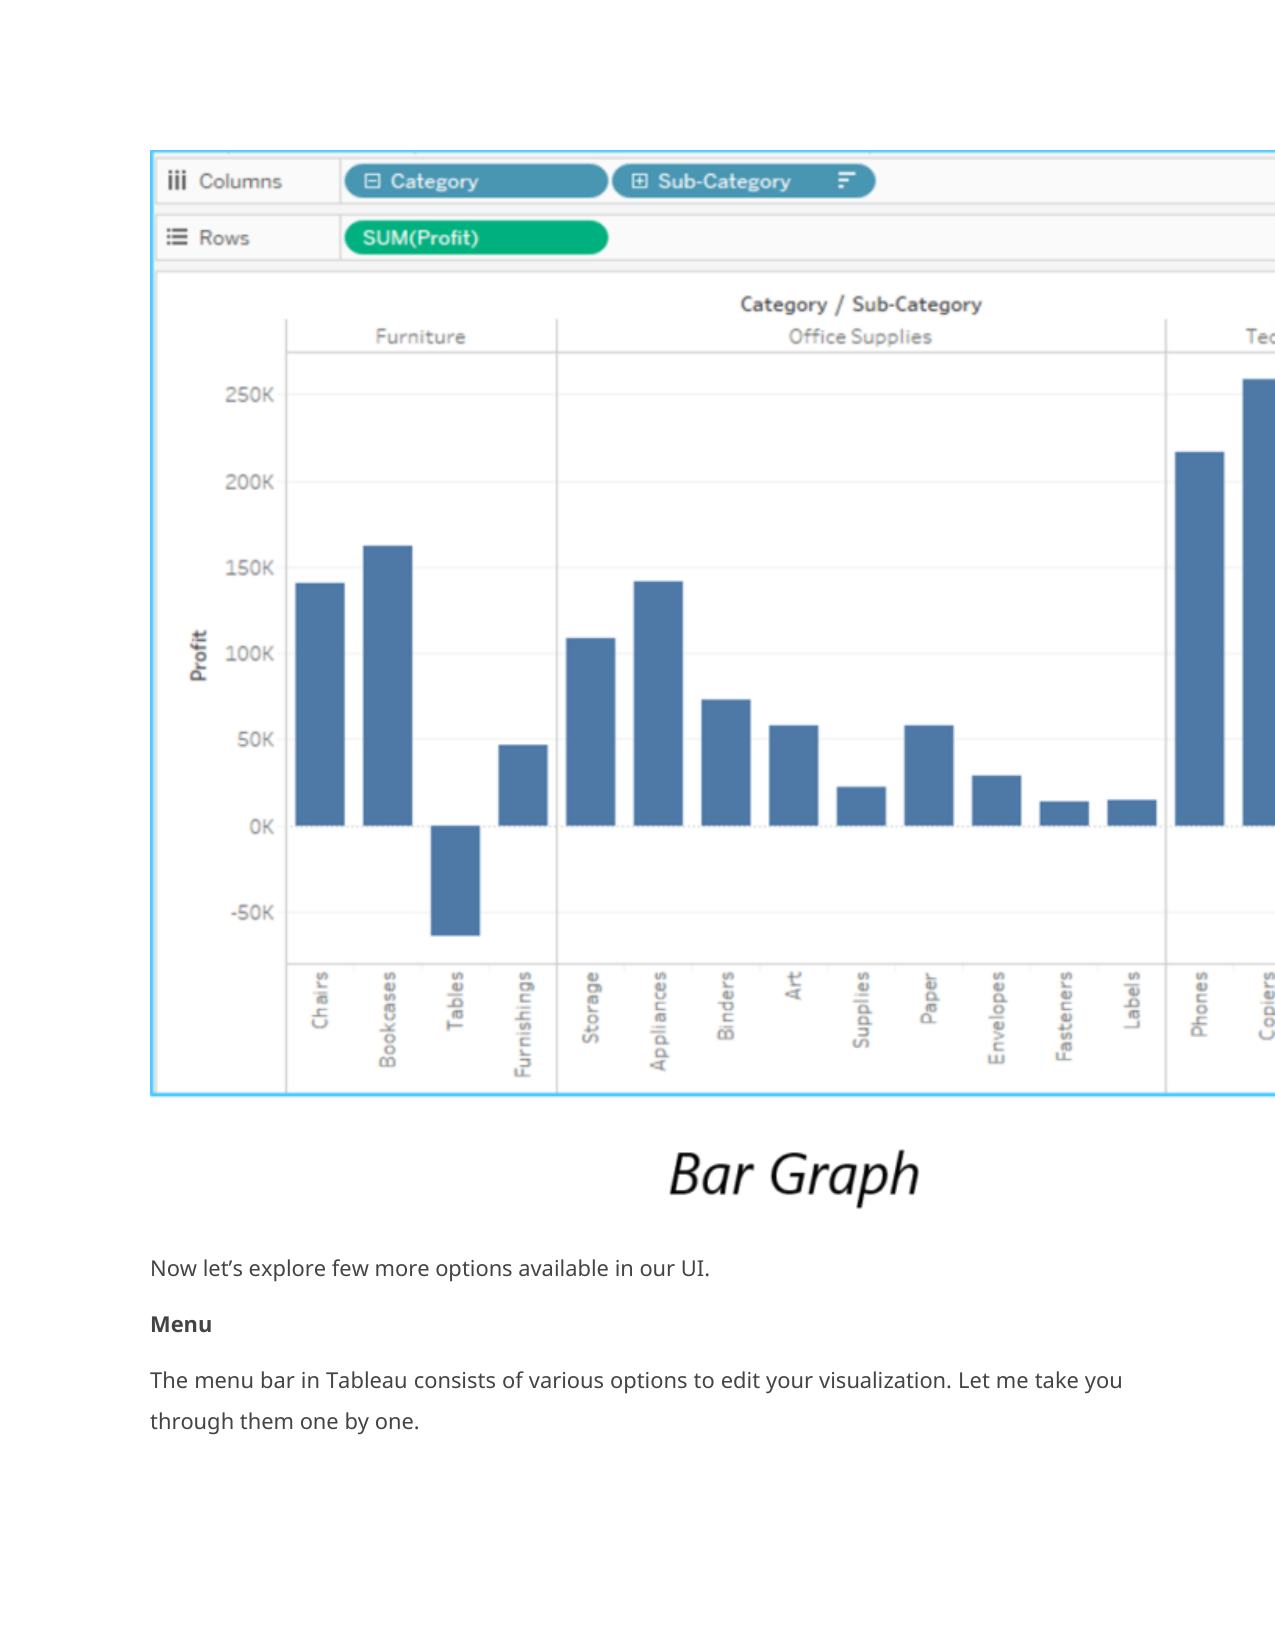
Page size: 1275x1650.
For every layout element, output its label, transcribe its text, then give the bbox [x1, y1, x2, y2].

picture [150, 150, 1275, 1242]
text Menu [150, 1298, 1125, 1339]
text Now let’s explore few more options available in our UI. [150, 1242, 1125, 1282]
text The menu bar in Tableau consists of various options to edit your visualization. Let me take you through them one by one. [150, 1354, 1125, 1436]
